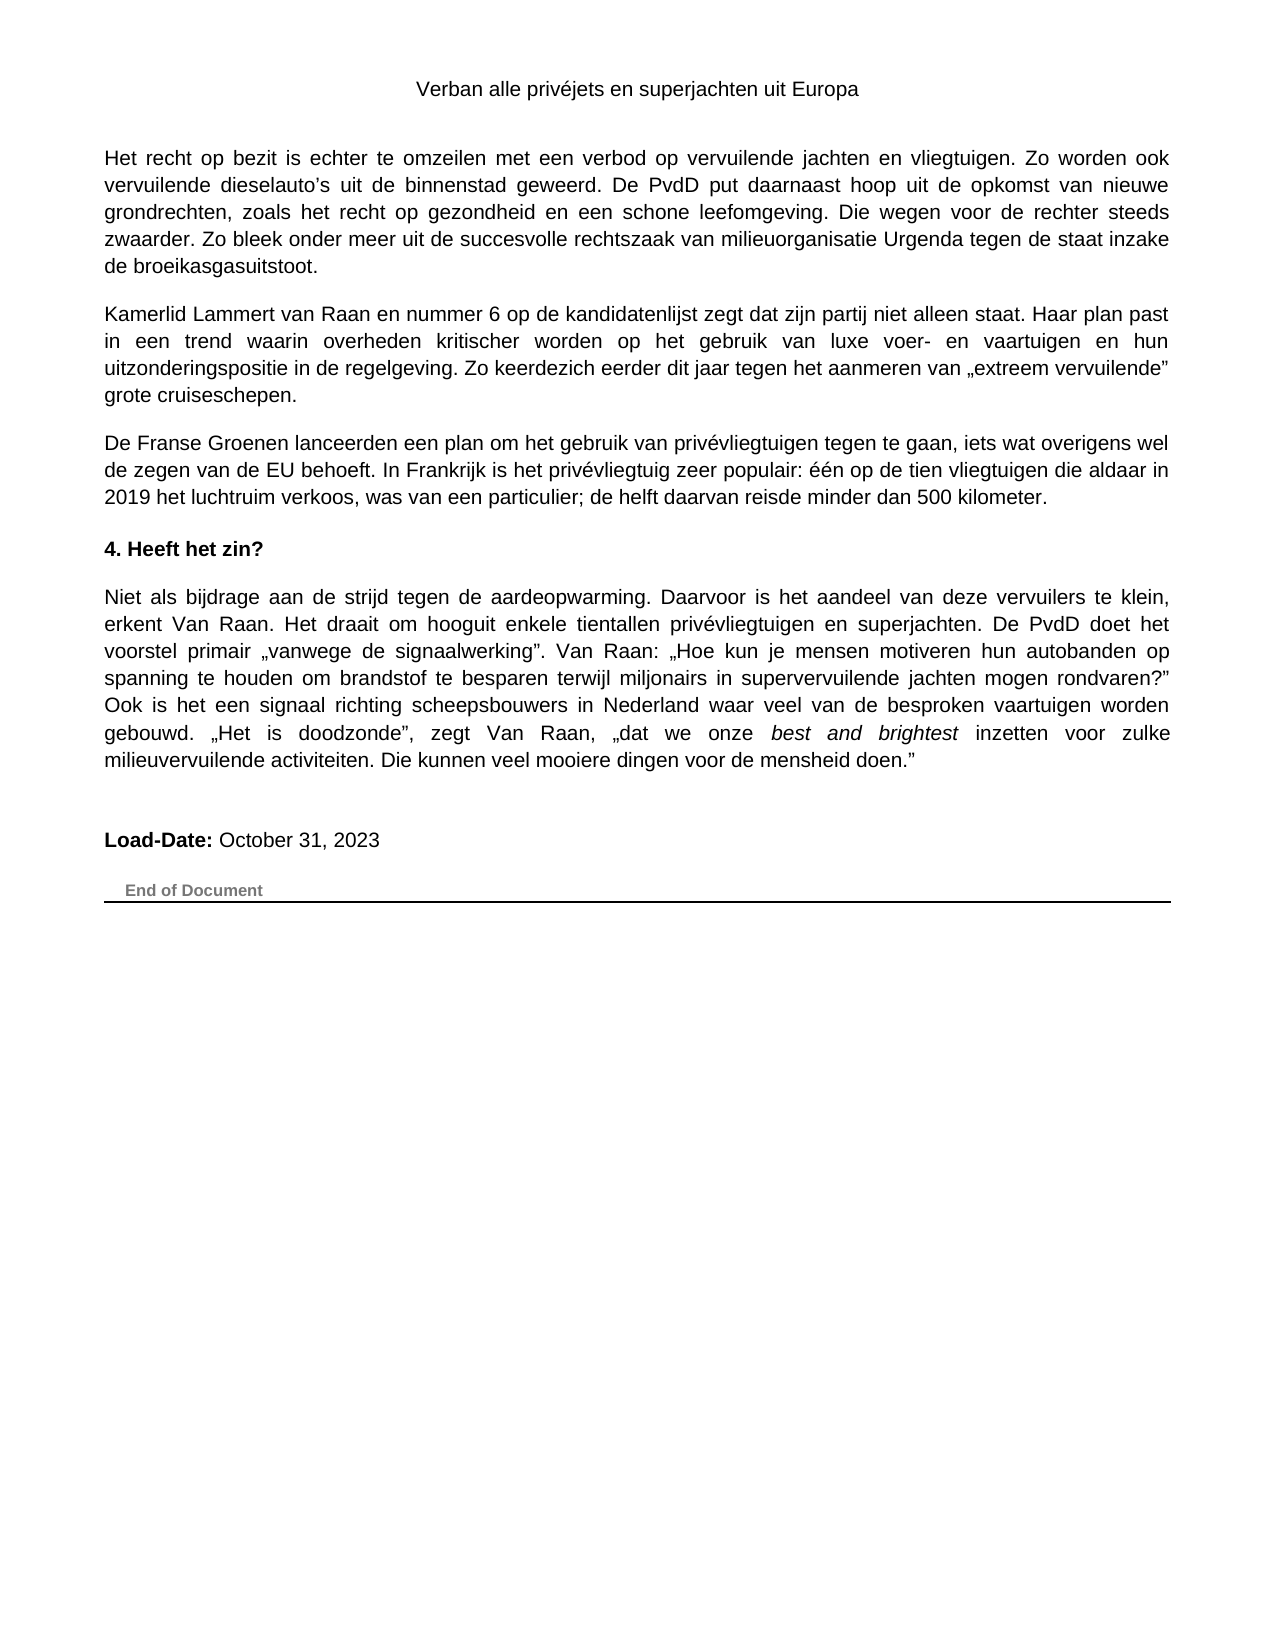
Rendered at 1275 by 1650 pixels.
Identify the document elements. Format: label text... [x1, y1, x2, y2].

text Niet als bijdrage aan de strijd tegen de aardeopwarming. Daarvoor is het aandeel van deze vervuilers te klein, erkent Van Raan. Het draait om hooguit enkele tientallen privévliegtuigen en superjachten. De PvdD doet het voorstel primair „vanwege de signaalwerking”. Van Raan: „Hoe kun je mensen motiveren hun autobanden op spanning te houden om brandstof te besparen terwijl miljonairs in supervervuilende jachten mogen rondvaren?” Ook is het een signaal richting scheepsbouwers in Nederland waar veel van de besproken vaartuigen worden gebouwd. „Het is doodzonde”, zegt Van Raan, „dat we onze best and brightest inzetten voor zulke milieuvervuilende activiteiten. Die kunnen veel mooiere dingen voor de mensheid doen.” [104, 582, 1171, 771]
text Het recht op bezit is echter te omzeilen met een verbod op vervuilende jachten en vliegtuigen. Zo worden ook vervuilende dieselauto’s uit de binnenstad geweerd. De PvdD put daarnaast hoop uit de opkomst van nieuwe grondrechten, zoals het recht op gezondheid en een schone leefomgeving. Die wegen voor de rechter steeds zwaarder. Zo bleek onder meer uit de succesvolle rechtszaak van milieuorganisatie Urgenda tegen de staat inzake de broeikasgasuitstoot. [104, 142, 1171, 278]
text Load-Date: October 31, 2023 [104, 796, 1171, 852]
text De Franse Groenen lanceerden een plan om het gebruik van privévliegtuigen tegen te gaan, iets wat overigens wel de zegen van de EU behoeft. In Frankrijk is het privévliegtuig zeer populair: één op de tien vliegtuigen die aldaar in 2019 het luchtruim verkoos, was van een particulier; de helft daarvan reisde minder dan 500 kilometer. [104, 428, 1171, 509]
text End of Document [125, 881, 1171, 900]
text 4. Heeft het zin? [104, 534, 1171, 561]
text Kamerlid Lammert van Raan en nummer 6 op de kandidatenlijst zegt dat zijn partij niet alleen staat. Haar plan past in een trend waarin overheden kritischer worden op het gebruik van luxe voer- en vaartuigen en hun uitzonderingspositie in de regelgeving. Zo keerdezich eerder dit jaar tegen het aanmeren van „extreem vervuilende” grote cruiseschepen. [104, 298, 1171, 407]
